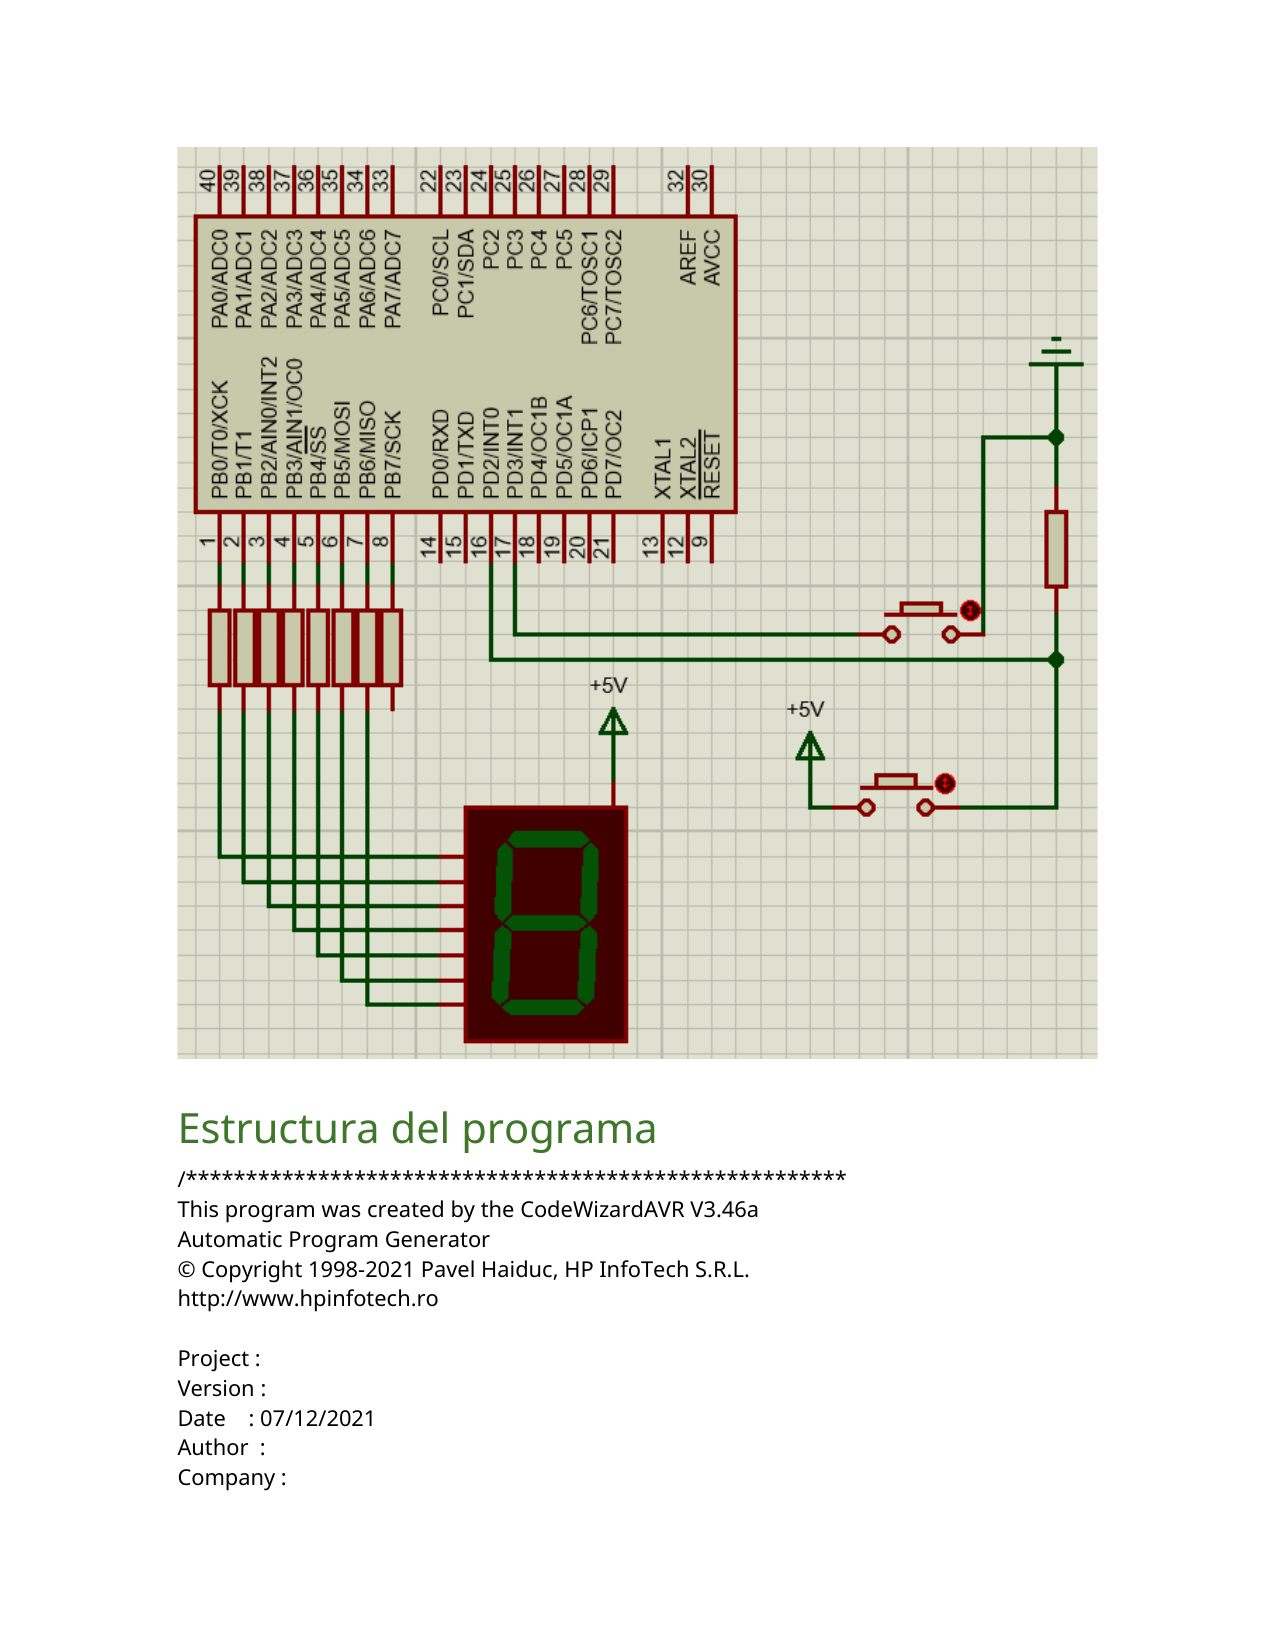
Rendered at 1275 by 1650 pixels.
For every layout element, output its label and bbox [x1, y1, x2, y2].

picture [177, 147, 1098, 1059]
